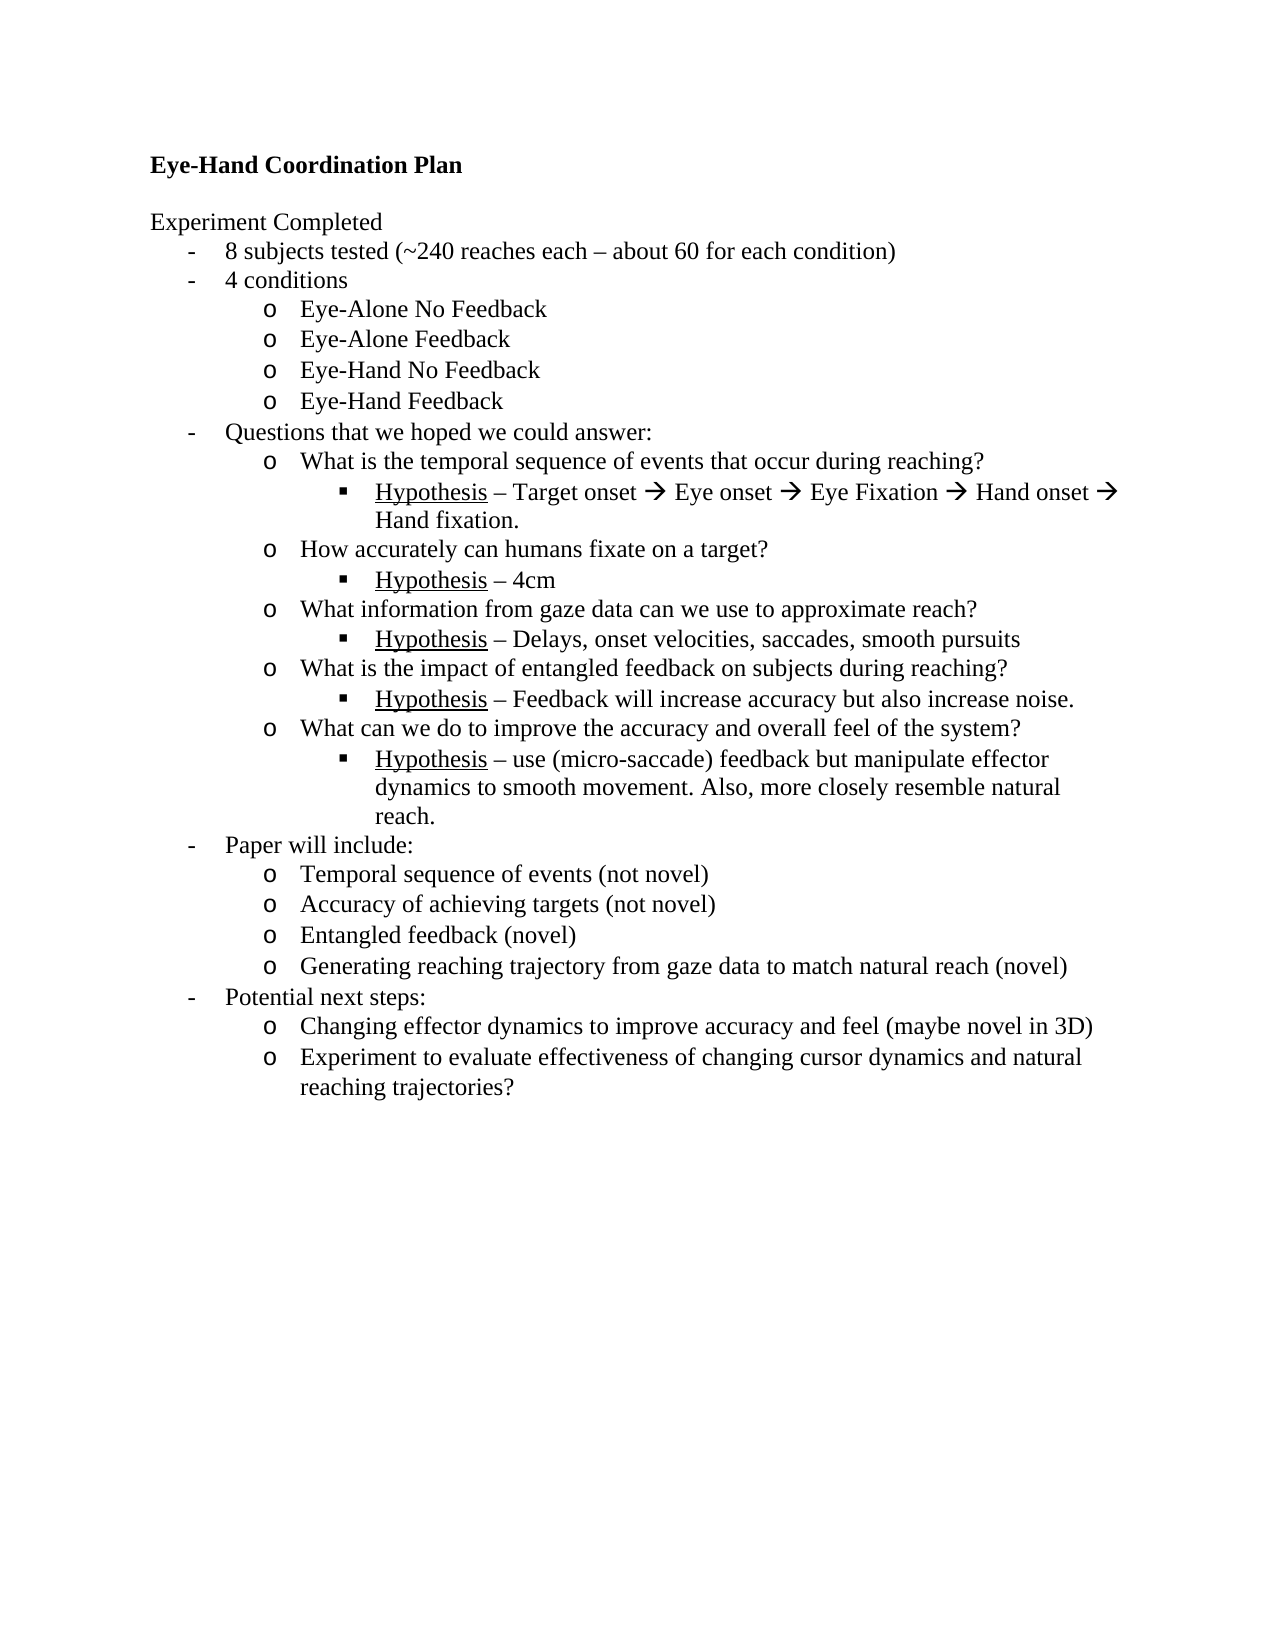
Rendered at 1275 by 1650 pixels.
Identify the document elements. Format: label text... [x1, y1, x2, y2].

list What is the impact of entangled feedback on subjects during reaching? [262, 653, 1125, 684]
list What can we do to improve the accuracy and overall feel of the system? [262, 713, 1125, 744]
text Eye-Hand Coordination Plan [150, 150, 1125, 179]
list Eye-Alone Feedback [262, 324, 1125, 355]
list Eye-Hand Feedback [262, 386, 1125, 417]
list Potential next steps: [187, 982, 1125, 1011]
list Eye-Alone No Feedback [262, 294, 1125, 324]
list Generating reaching trajectory from gaze data to match natural reach (novel) [262, 951, 1125, 982]
list What information from gaze data can we use to approximate reach? [262, 594, 1125, 624]
list Entangled feedback (novel) [262, 920, 1125, 951]
text Experiment Completed [150, 207, 1125, 236]
list Temporal sequence of events (not novel) [262, 859, 1125, 889]
list Hypothesis – Delays, onset velocities, saccades, smooth pursuits [337, 624, 1125, 653]
list Hypothesis – use (micro-saccade) feedback but manipulate effector dynamics to smooth movement. Also, more closely resemble natural reach. [337, 744, 1125, 830]
list Eye-Hand No Feedback [262, 355, 1125, 386]
list Accuracy of achieving targets (not novel) [262, 889, 1125, 920]
list 8 subjects tested (~240 reaches each – about 60 for each condition) [187, 236, 1125, 265]
list 4 conditions [187, 265, 1125, 294]
list Hypothesis – Target onset Eye onset Eye Fixation Hand onset Hand fixation. [337, 477, 1125, 534]
list Experiment to evaluate effectiveness of changing cursor dynamics and natural reaching trajectories? [262, 1042, 1125, 1101]
list Questions that we hoped we could answer: [187, 417, 1125, 446]
list What is the temporal sequence of events that occur during reaching? [262, 446, 1125, 477]
list Hypothesis – 4cm [337, 565, 1125, 594]
list Paper will include: [187, 830, 1125, 859]
list Changing effector dynamics to improve accuracy and feel (maybe novel in 3D) [262, 1011, 1125, 1042]
list Hypothesis – Feedback will increase accuracy but also increase noise. [337, 684, 1125, 713]
list How accurately can humans fixate on a target? [262, 534, 1125, 565]
